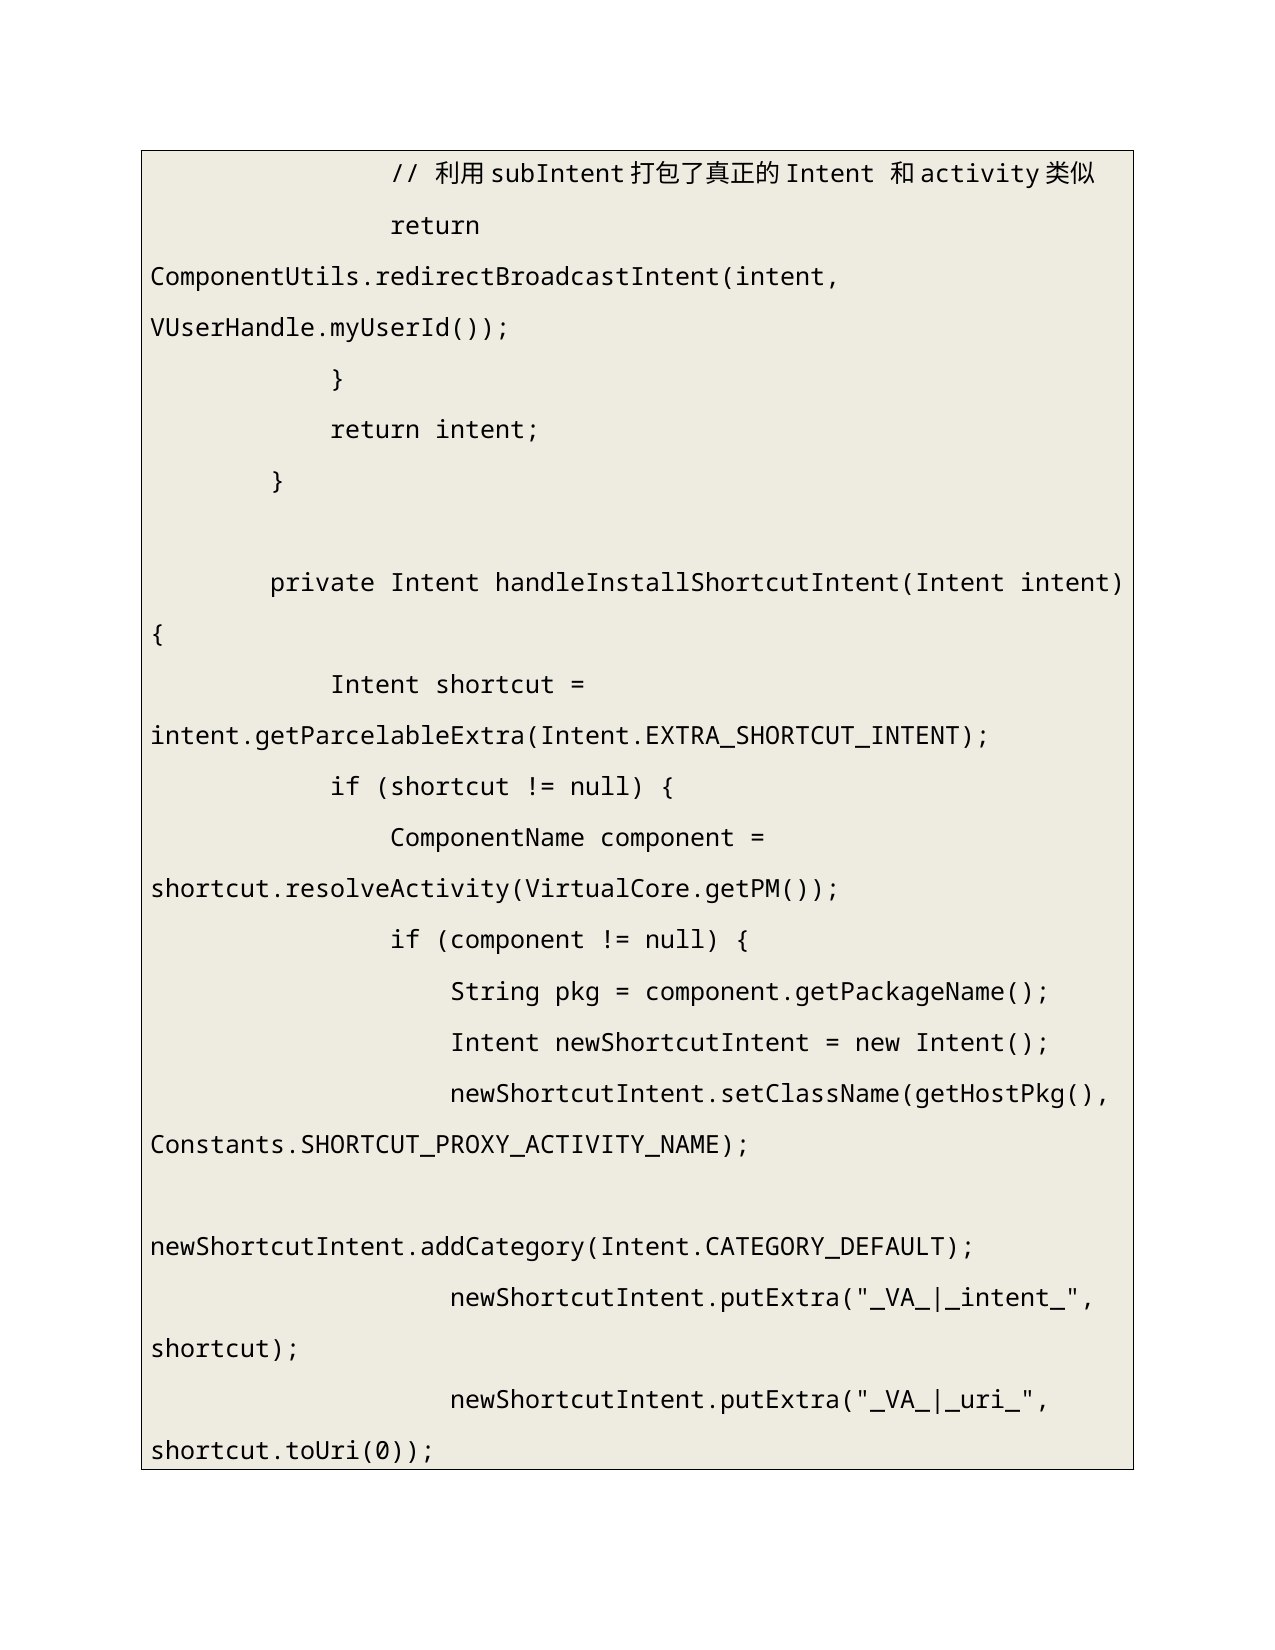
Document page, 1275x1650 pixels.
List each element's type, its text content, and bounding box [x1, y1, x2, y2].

text newShortcutIntent.putExtra("_VA_|_uri_", shortcut.toUri(0)); [142, 1378, 1133, 1469]
text Intent newShortcutIntent = new Intent(); [142, 1021, 1133, 1058]
text if (component != null) { [142, 919, 1133, 956]
text } [142, 459, 1133, 497]
text if (shortcut != null) { [142, 766, 1133, 803]
text } [142, 357, 1133, 395]
text newShortcutIntent.addCategory(Intent.CATEGORY_DEFAULT); [142, 1174, 1133, 1262]
text newShortcutIntent.putExtra("_VA_|_intent_", shortcut); [142, 1276, 1133, 1364]
text String pkg = component.getPackageName(); [142, 970, 1133, 1007]
text newShortcutIntent.setClassName(getHostPkg(), Constants.SHORTCUT_PROXY_ACTIVITY_NAME); [142, 1072, 1133, 1160]
text return ComponentUtils.redirectBroadcastIntent(intent, VUserHandle.myUserId()); [142, 204, 1133, 344]
text // 利用subIntent打包了真正的Intent 和activity类似 [142, 151, 1133, 189]
text Intent shortcut = intent.getParcelableExtra(Intent.EXTRA_SHORTCUT_INTENT); [142, 664, 1133, 752]
text ComponentName component = shortcut.resolveActivity(VirtualCore.getPM()); [142, 817, 1133, 905]
text return intent; [142, 408, 1133, 446]
text private Intent handleInstallShortcutIntent(Intent intent) { [142, 562, 1133, 650]
